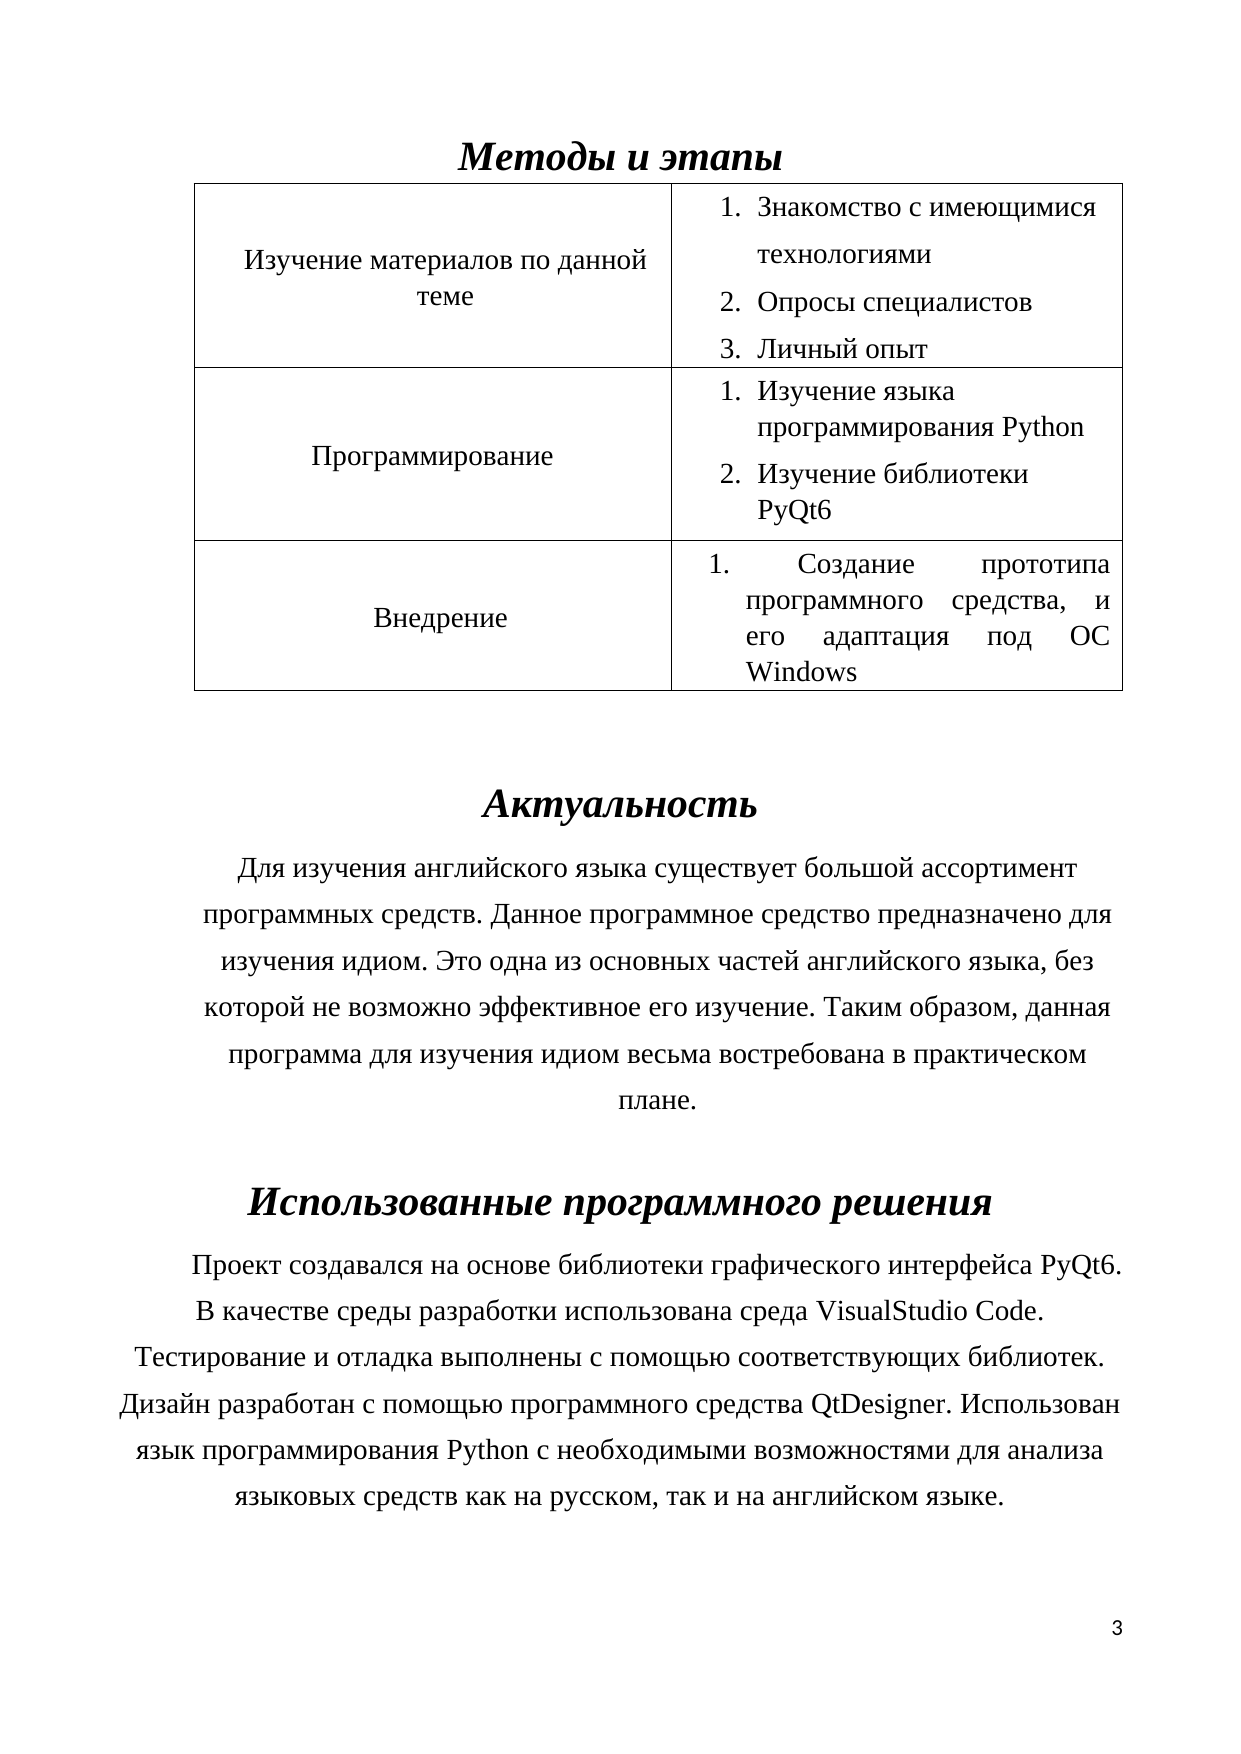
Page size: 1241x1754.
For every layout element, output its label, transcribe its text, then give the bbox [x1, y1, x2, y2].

subtitle Использованные программного решения [117, 1176, 1122, 1224]
subtitle Методы и этапы [117, 131, 1123, 179]
table_cell Внедрение [195, 541, 671, 690]
table_cell 1. Создание прототипа программного средства, и его адаптация под ОС Windows [672, 541, 1122, 690]
text Для изучения английского языка существует большой ассортимент программных средств. Данное программное средство предназначено для изучения идиом. Это одна из основных частей английского языка, без которой не возможно эффективное его изучение. Таким образом, данная программа для изучения идиом весьма востребована в практическом плане. [192, 850, 1123, 1116]
table_header Изучение материалов по данной теме [195, 184, 671, 367]
text Проект создавался на основе библиотеки графического интерфейса PyQt6. В качестве среды разработки использована среда VisualStudio Code. Тестирование и отладка выполнены с помощью соответствующих библиотек. Дизайн разработан с помощью программного средства QtDesigner. Использован язык программирования Python с необходимыми возможностями для анализа языковых средств как на русском, так и на английском языке. [116, 1247, 1123, 1512]
table_cell Изучение языка программирования Python Изучение библиотеки PyQt6 [672, 368, 1122, 539]
table_cell Программирование [195, 368, 671, 539]
subtitle Актуальность [117, 779, 1123, 827]
table_header Знакомство с имеющимися технологиями Опросы специалистов Личный опыт [672, 184, 1122, 367]
